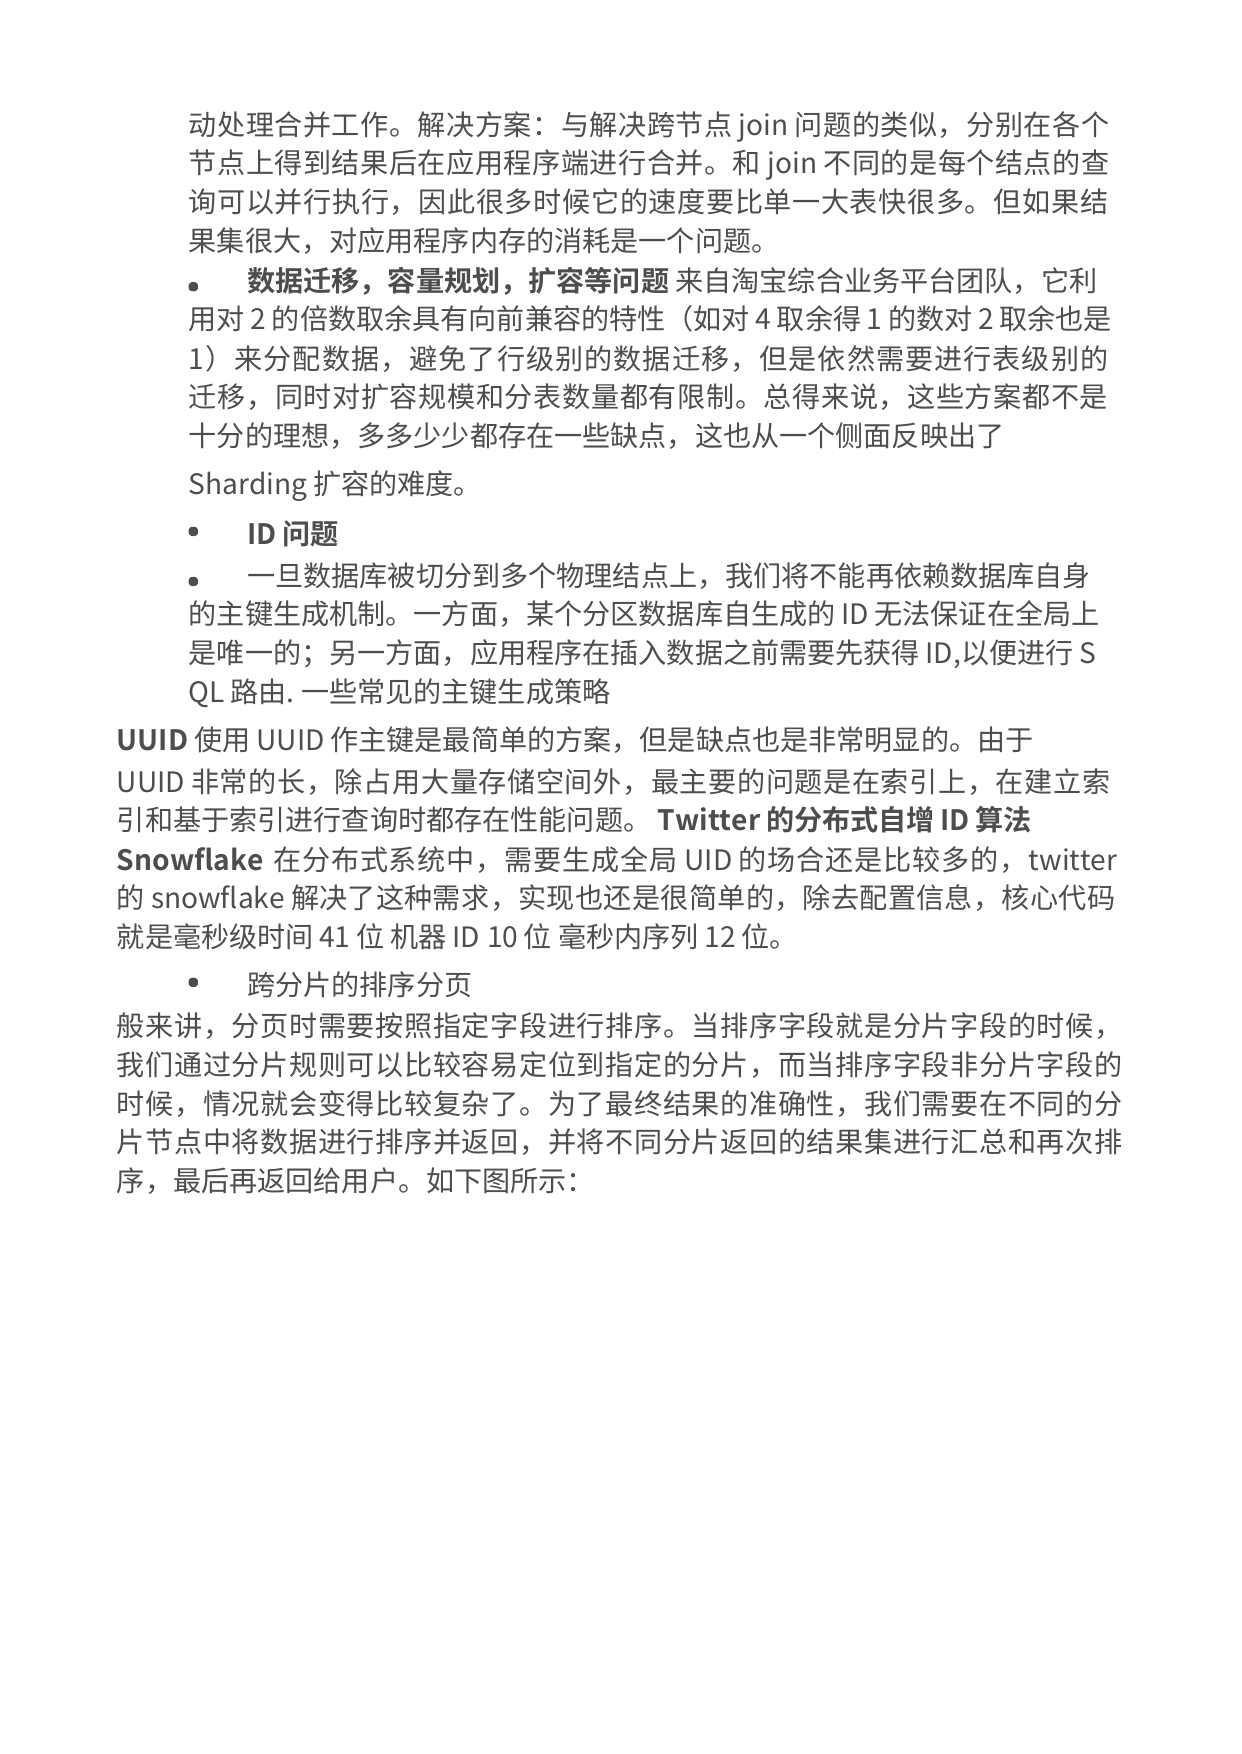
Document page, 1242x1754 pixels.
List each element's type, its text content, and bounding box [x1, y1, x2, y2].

text UUID 使用UUID作主键是最简单的方案，但是缺点也是非常明显的。由于 [117, 710, 1137, 761]
text 一旦数据库被切分到多个物理结点上，我们将不能再依赖数据库自身的主键生成机制。一方面，某个分区数据库自生成的ID无法保证在全局上是唯一的；另一方面，应用程序在插入数据之前需要先获得ID,以便进行SQL路由. 一些常见的主键生成策略 [188, 555, 1111, 710]
text 1）来分配数据，避免了行级别的数据迁移，但是依然需要进行表级别的 迁移，同时对扩容规模和分表数量都有限制。总得来说，这些方案都不是十分的理想，多多少少都存在一些缺点，这也从一个侧面反映出了 [188, 338, 1109, 454]
text Snowflake 在分布式系统中，需要生成全局UID的场合还是比较多的，twitter 的snowflake解决了这种需求，实现也还是很简单的，除去配置信息，核心代码就是毫秒级时间41位 机器ID 10位 毫秒内序列12位。 [117, 839, 1117, 955]
text 般来讲，分页时需要按照指定字段进行排序。当排序字段就是分片字段的时候， 我们通过分片规则可以比较容易定位到指定的分片，而当排序字段非分片字段的时候，情况就会变得比较复杂了。为了最终结果的准确性，我们需要在不同的分片节点中将数据进行排序并返回，并将不同分片返回的结果集进行汇总和再次排序，最后再返回给用户。如下图所示： [117, 1006, 1124, 1200]
text Sharding扩容的难度。 [188, 454, 1137, 505]
text 跨分片的排序分页 [247, 955, 1137, 1006]
text UUID非常的长，除占用大量存储空间外，最主要的问题是在索引上，在建立索引和基于索引进行查询时都存在性能问题。 Twitter的分布式自增ID算法 [117, 761, 1111, 839]
subtitle ID问题 [247, 505, 1137, 555]
text 动处理合并工作。解决方案：与解决跨节点join问题的类似，分别在各个节点上得到结果后在应用程序端进行合并。和join不同的是每个结点的查询可以并行执行，因此很多时候它的速度要比单一大表快很多。但如果结果集很大，对应用程序内存的消耗是一个问题。 [188, 104, 1109, 259]
text 数据迁移，容量规划，扩容等问题 来自淘宝综合业务平台团队，它利用对2的倍数取余具有向前兼容的特性（如对4取余得1的数对2取余也是 [188, 260, 1119, 338]
